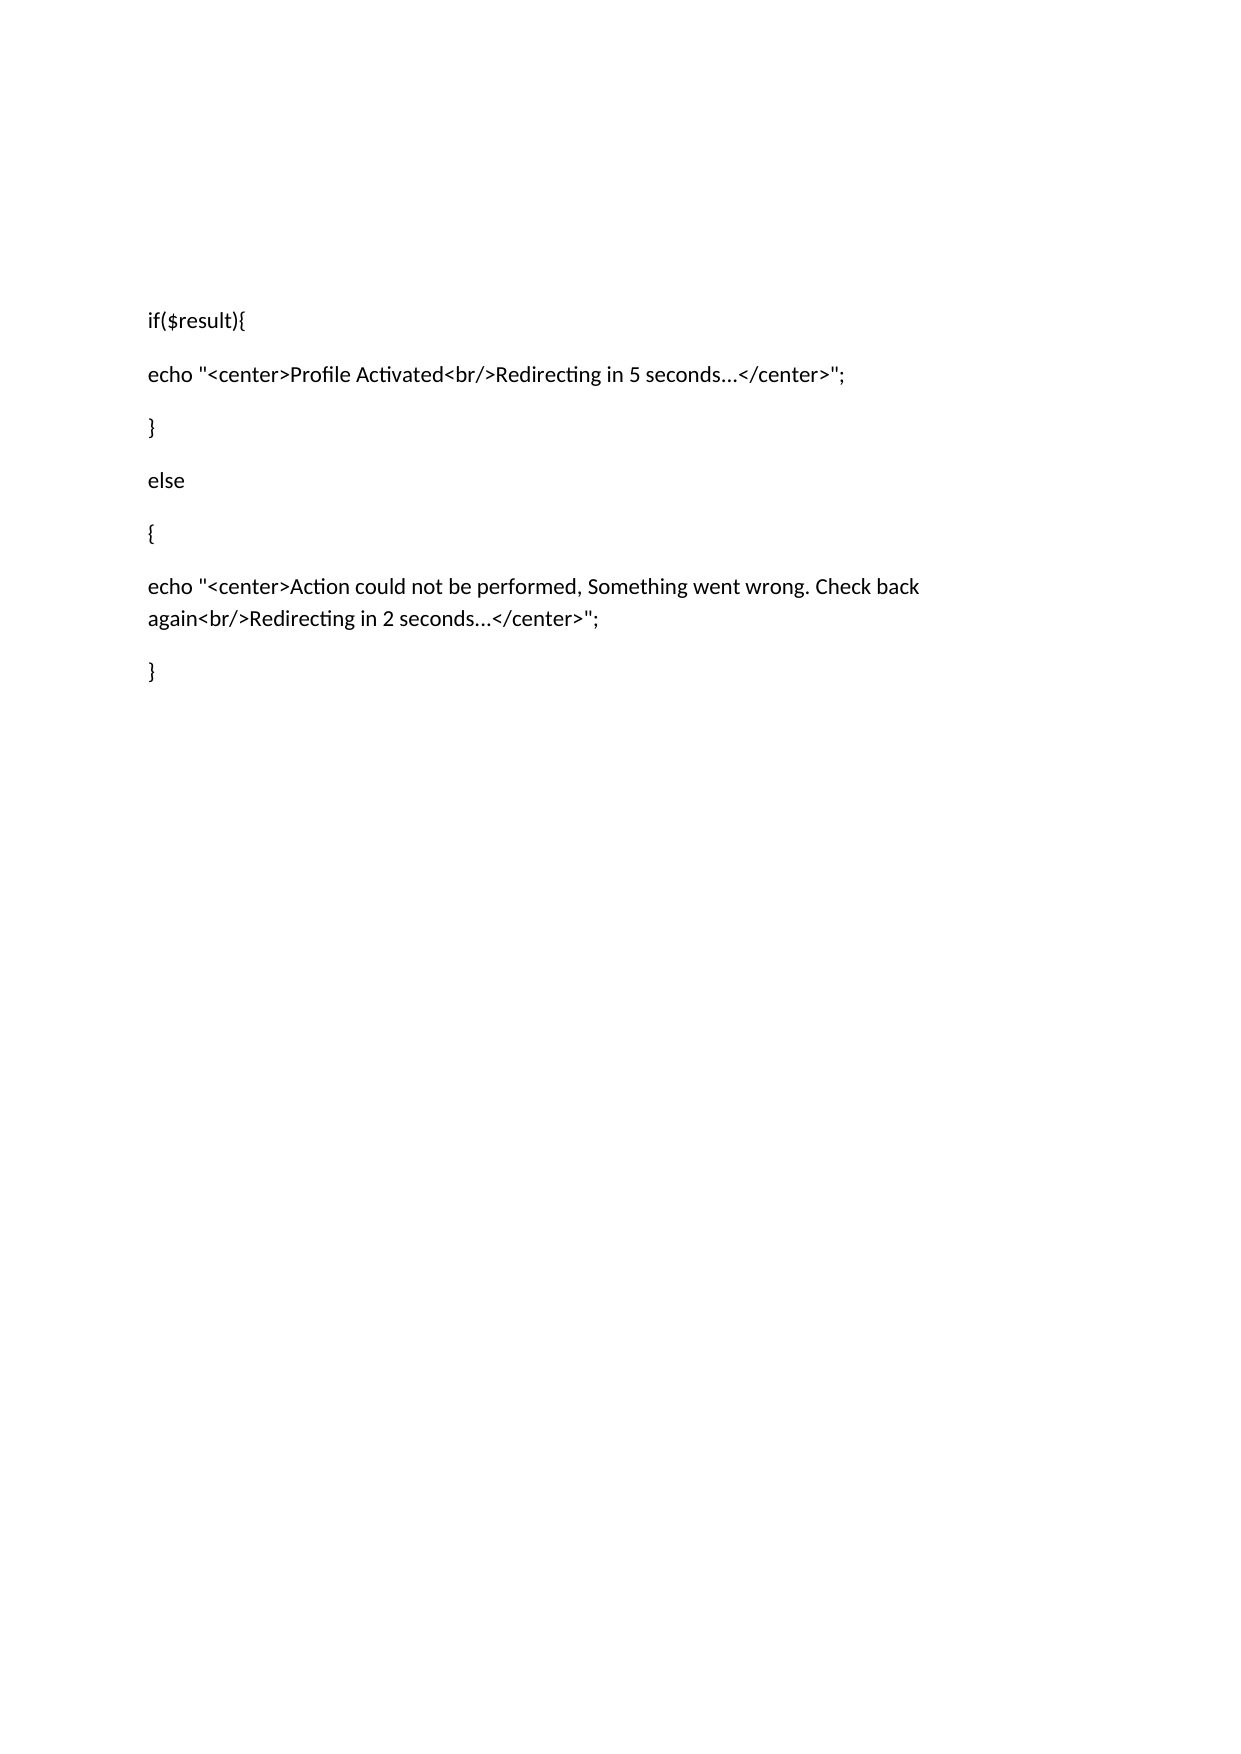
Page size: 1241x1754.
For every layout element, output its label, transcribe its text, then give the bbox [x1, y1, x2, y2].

text } [148, 413, 1093, 441]
text if($result){ [148, 307, 1093, 335]
text } [148, 657, 1093, 685]
text else [148, 466, 1093, 494]
text echo "<center>Action could not be performed, Something went wrong. Check back again<br/>Redirecting in 2 seconds...</center>"; [148, 572, 1093, 632]
text echo "<center>Profile Activated<br/>Redirecting in 5 seconds...</center>"; [148, 360, 1093, 388]
text { [148, 519, 1093, 547]
